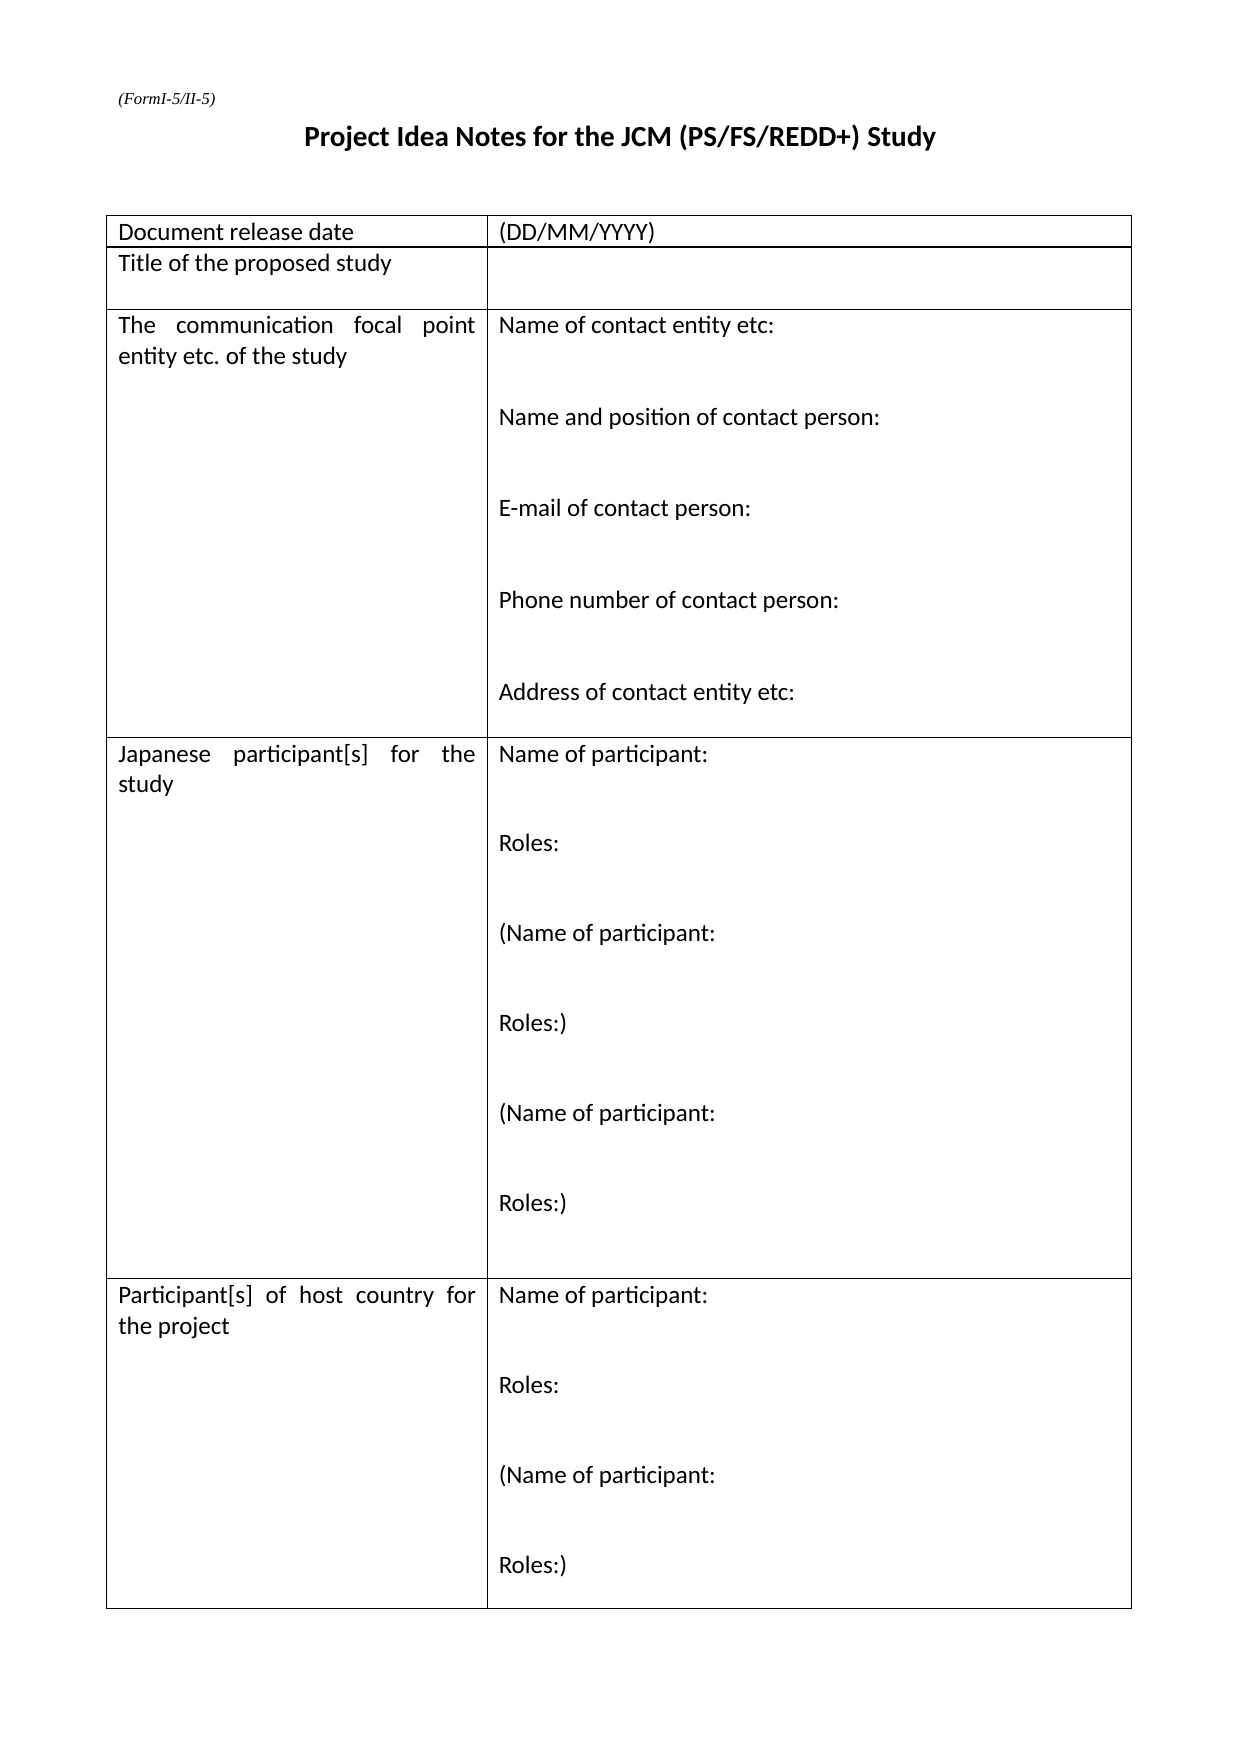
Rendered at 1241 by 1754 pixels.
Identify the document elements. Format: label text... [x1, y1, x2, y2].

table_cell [107, 1279, 487, 1608]
text Project Idea Notes for the JCM (PS/FS/REDD+) Study [118, 118, 1122, 154]
table_header (DD/MM/YYYY) [488, 216, 1131, 246]
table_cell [488, 1279, 1131, 1608]
table_header Document release date [107, 216, 487, 246]
table_cell Japanese participant[s] for the study [107, 738, 487, 1278]
table_cell Name of contact entity etc: Name and position of contact person: E-mail of contact person: Phone number of contact person: Address of contact entity etc: [488, 310, 1131, 737]
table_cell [488, 738, 1131, 1278]
table_cell The communication focal point entity etc. of the study [107, 310, 487, 737]
table_cell Title of the proposed study [107, 248, 487, 308]
table_cell [488, 248, 1131, 308]
